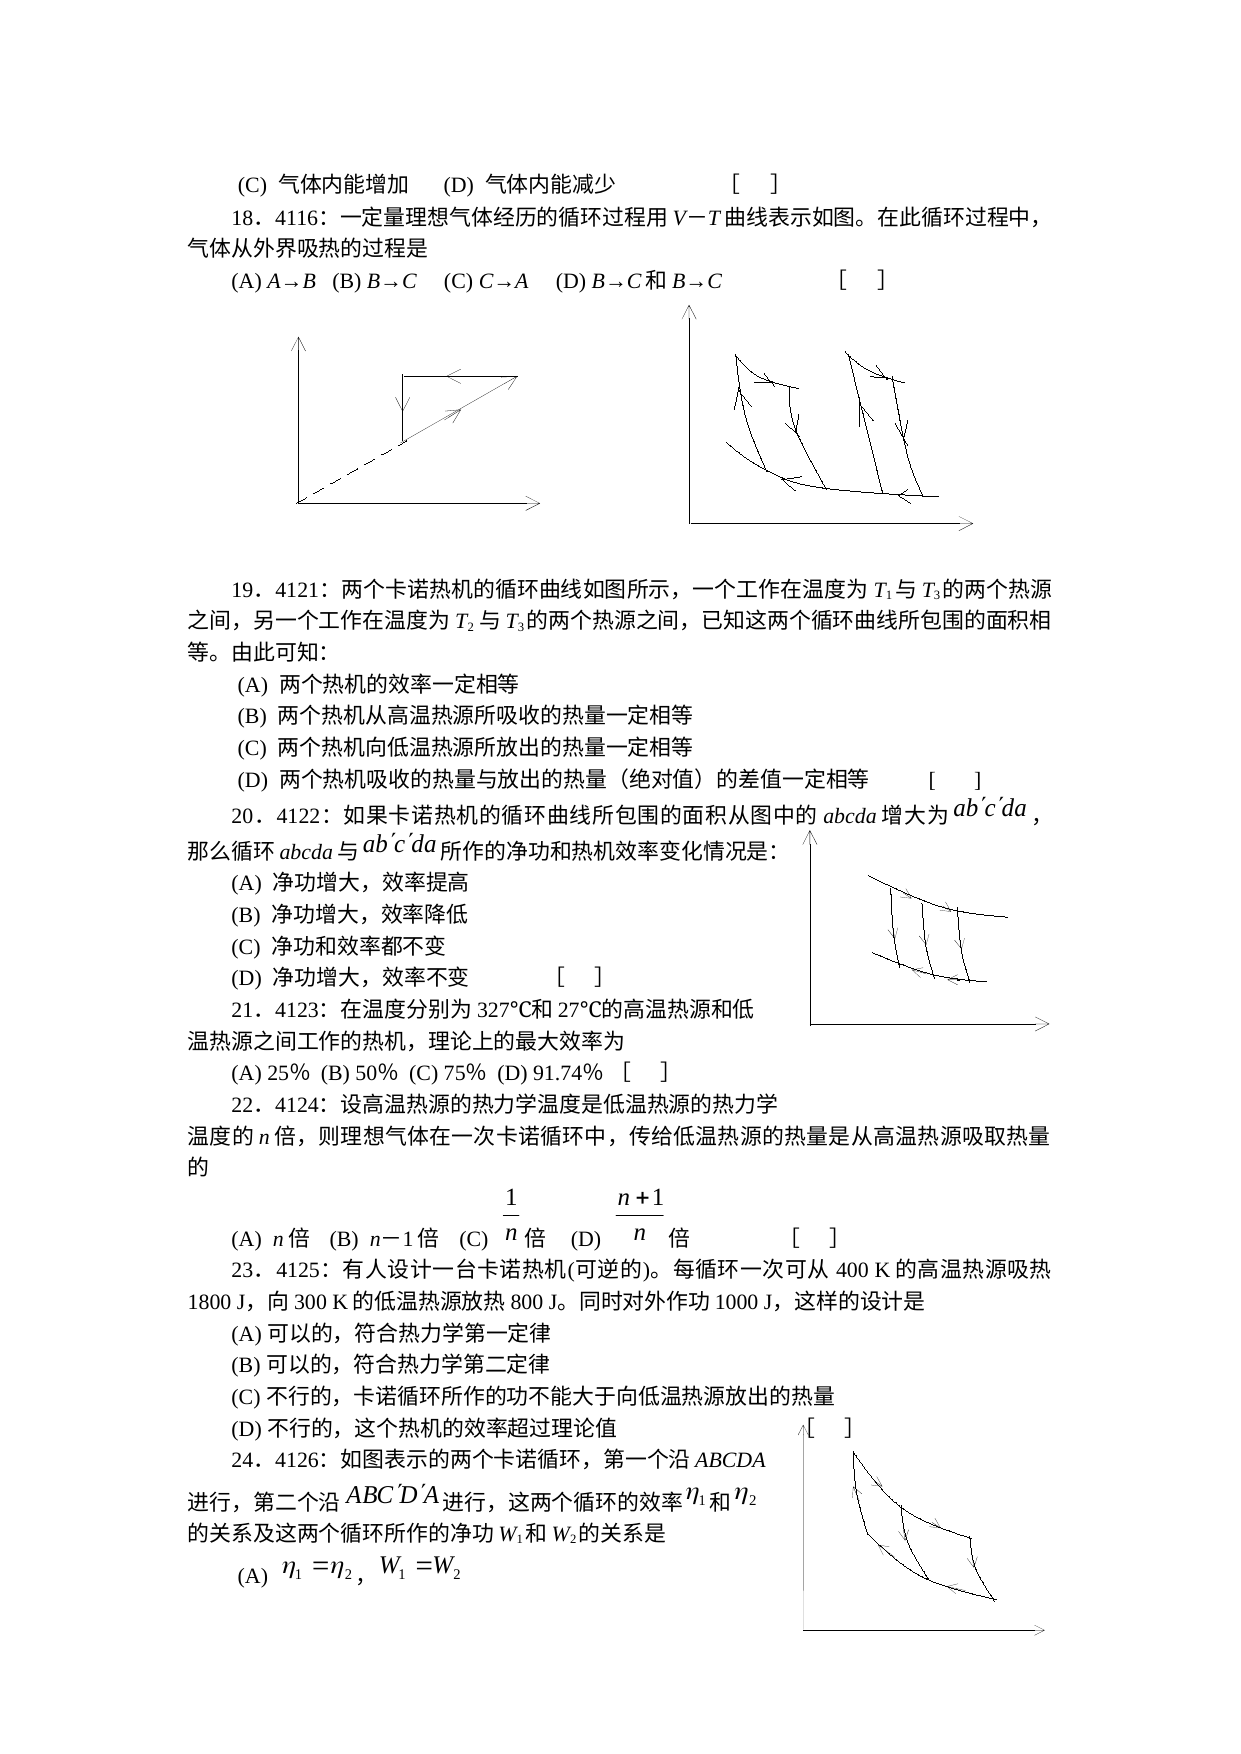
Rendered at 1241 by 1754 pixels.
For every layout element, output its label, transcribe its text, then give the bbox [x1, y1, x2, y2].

text (A) n倍 (B) n－1倍 (C) 倍 (D) 倍 ［ ］ [187, 1182, 1053, 1252]
text 18．4116：一定量理想气体经历的循环过程用V－T曲线表示如图。在此循环过程中，气体从外界吸热的过程是 [187, 199, 1053, 263]
text (D) 不行的，这个热机的效率超过理论值 ［ ］ [187, 1411, 1053, 1442]
text (C) 气体内能增加 (D) 气体内能减少 ［ ］ [187, 162, 1053, 199]
text (D) 净功增大，效率不变 ［ ］ [187, 960, 1053, 992]
text 进行，第二个沿进行，这两个循环的效率和 [187, 1474, 1053, 1516]
text (B) 两个热机从高温热源所吸收的热量一定相等 [237, 698, 1053, 730]
text (A) 净功增大，效率提高 [187, 865, 1053, 897]
text (B) 可以的，符合热力学第二定律 [187, 1347, 1053, 1379]
text 温度的n倍，则理想气体在一次卡诺循环中，传给低温热源的热量是从高温热源吸取热量的 [187, 1119, 1053, 1182]
text 20．4122：如果卡诺热机的循环曲线所包围的面积从图中的abcda增大为，那么循环abcda与所作的净功和热机效率变化情况是： [187, 793, 1053, 865]
text (A) 25％ (B) 50％ (C) 75％ (D) 91.74％ ［ ］ [187, 1055, 1053, 1087]
text (C) 净功和效率都不变 [187, 929, 1053, 960]
text (A) 可以的，符合热力学第一定律 [187, 1316, 1053, 1347]
text 23．4125：有人设计一台卡诺热机(可逆的)。每循环一次可从 400 K的高温热源吸热1800 J，向 300 K的低温热源放热 800 J。同时对外作功1000 J，这样的设计是 [187, 1252, 1053, 1316]
text (A) A→B (B) B→C (C) C→A (D) B→C和B→C ［ ］ [187, 263, 1053, 294]
text 的关系及这两个循环所作的净功W1和W2的关系是 [187, 1516, 1053, 1548]
text 21．4123：在温度分别为 和的高温热源和低 [187, 992, 1053, 1024]
text 22．4124：设高温热源的热力学温度是低温热源的热力学 [187, 1087, 1053, 1119]
text 19．4121：两个卡诺热机的循环曲线如图所示，一个工作在温度为T1 与T3的两个热源之间，另一个工作在温度为T2 与T3的两个热源之间，已知这两个循环曲线所包围的面积相等。由此可知： [187, 572, 1053, 667]
text (A) ， [237, 1548, 1053, 1590]
text (C) 两个热机向低温热源所放出的热量一定相等 [237, 730, 1053, 762]
text (A) 两个热机的效率一定相等 [237, 667, 1053, 698]
text (D) 两个热机吸收的热量与放出的热量（绝对值）的差值一定相等 [ ] [237, 762, 1053, 793]
text 温热源之间工作的热机，理论上的最大效率为 [187, 1024, 1053, 1055]
text (B) 净功增大，效率降低 [187, 897, 1053, 929]
text 24．4126：如图表示的两个卡诺循环，第一个沿ABCDA [187, 1442, 1053, 1474]
text (C) 不行的，卡诺循环所作的功不能大于向低温热源放出的热量 [187, 1379, 1053, 1411]
